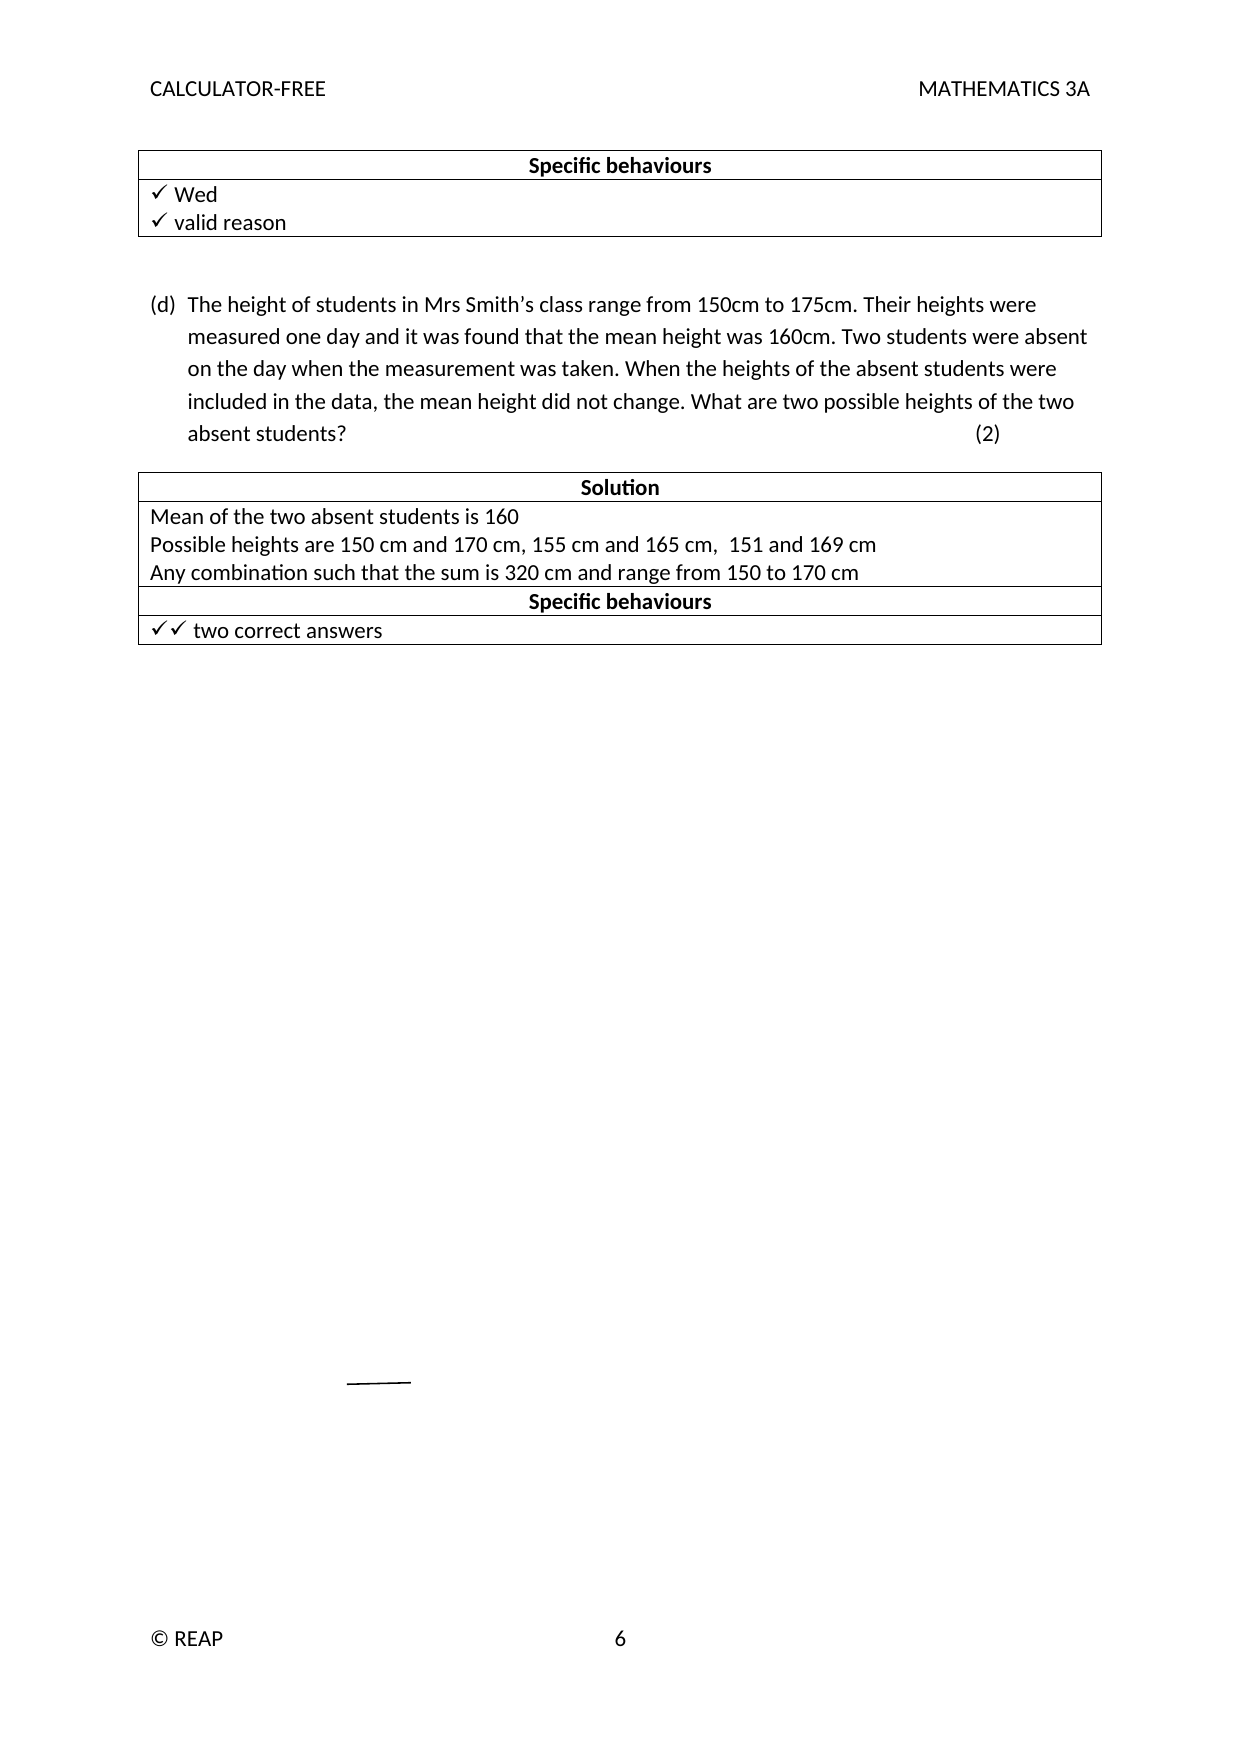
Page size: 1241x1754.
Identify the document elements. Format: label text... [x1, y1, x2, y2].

table_cell Specific behaviours [139, 587, 1101, 615]
table_cell Specific behaviours [139, 151, 1101, 179]
table_cell Mean of the two absent students is 160 Possible heights are 150 cm and 170 cm, 155 cm and 165 cm, 151 and 169 cm Any combination such that the sum is 320 cm and range from 150 to 170 cm [139, 502, 1101, 586]
table_cell two correct answers [139, 616, 1101, 644]
table_header Solution [139, 473, 1101, 501]
text (d) The height of students in Mrs Smith’s class range from 150cm to 175cm. Their heights were measured one day and it was found that the mean height was 160cm. Two students were absent on the day when the measurement was taken. When the heights of the absent students were included in the data, the mean height did not change. What are two possible heights of the two absent students? (2) [150, 290, 1090, 447]
table_cell Wed valid reason [139, 180, 1101, 236]
